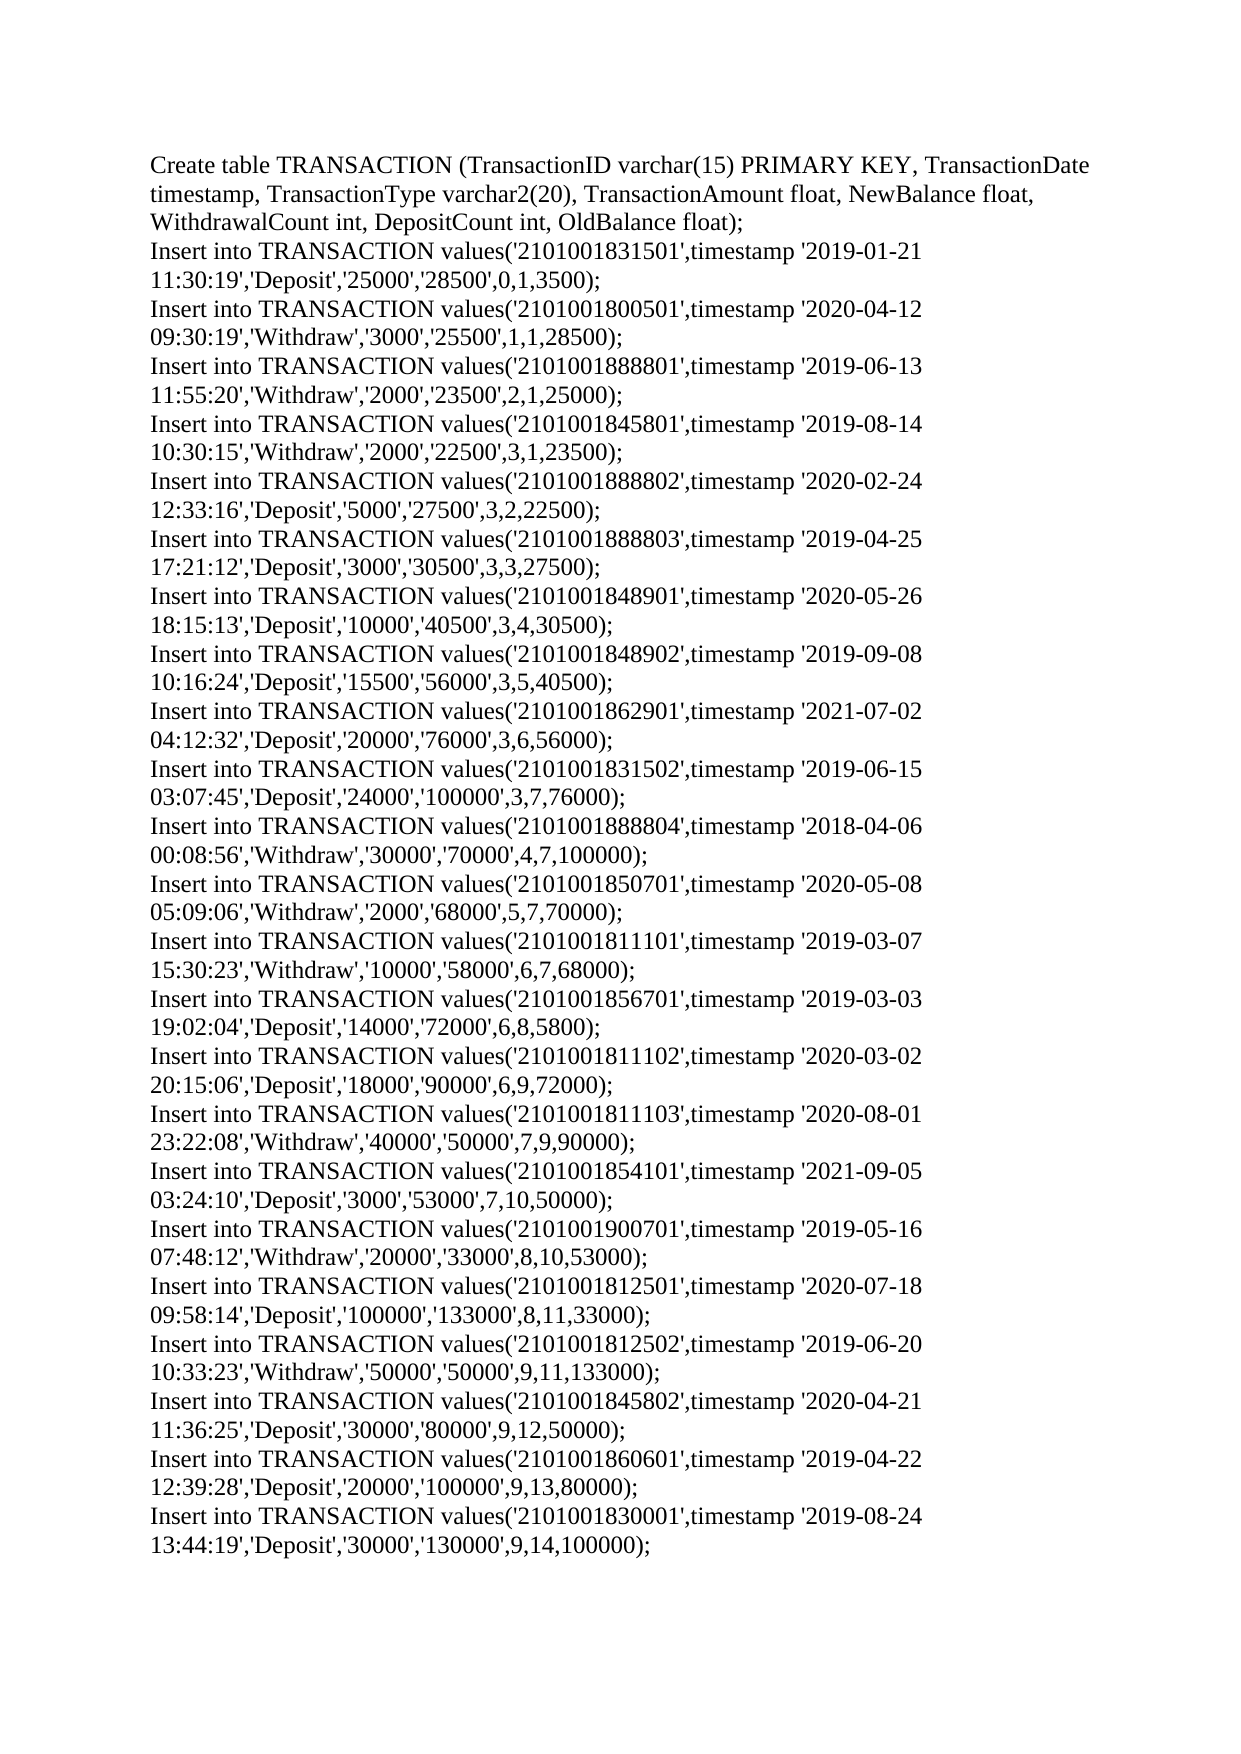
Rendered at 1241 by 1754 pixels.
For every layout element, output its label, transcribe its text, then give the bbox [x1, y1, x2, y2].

text Insert into TRANSACTION values('2101001830001',timestamp '2019-08-24 13:44:19','Deposit','30000','130000',9,14,100000); [150, 1501, 1090, 1559]
text Insert into TRANSACTION values('2101001860601',timestamp '2019-04-22 12:39:28','Deposit','20000','100000',9,13,80000); [150, 1444, 1090, 1501]
text Insert into TRANSACTION values('2101001848901',timestamp '2020-05-26 18:15:13','Deposit','10000','40500',3,4,30500); [150, 581, 1090, 639]
text Insert into TRANSACTION values('2101001888802',timestamp '2020-02-24 12:33:16','Deposit','5000','27500',3,2,22500); [150, 466, 1090, 524]
text Insert into TRANSACTION values('2101001845801',timestamp '2019-08-14 10:30:15','Withdraw','2000','22500',3,1,23500); [150, 409, 1090, 466]
text Insert into TRANSACTION values('2101001812501',timestamp '2020-07-18 09:58:14','Deposit','100000','133000',8,11,33000); [150, 1271, 1090, 1329]
text Create table TRANSACTION (TransactionID varchar(15) PRIMARY KEY, TransactionDate timestamp, TransactionType varchar2(20), TransactionAmount float, NewBalance float, [150, 150, 1090, 207]
text Insert into TRANSACTION values('2101001811101',timestamp '2019-03-07 15:30:23','Withdraw','10000','58000',6,7,68000); [150, 926, 1090, 984]
text Insert into TRANSACTION values('2101001888801',timestamp '2019-06-13 11:55:20','Withdraw','2000','23500',2,1,25000); [150, 351, 1090, 409]
text WithdrawalCount int, DepositCount int, OldBalance float); [150, 207, 1090, 236]
text Insert into TRANSACTION values('2101001811103',timestamp '2020-08-01 23:22:08','Withdraw','40000','50000',7,9,90000); [150, 1099, 1090, 1156]
text Insert into TRANSACTION values('2101001850701',timestamp '2020-05-08 05:09:06','Withdraw','2000','68000',5,7,70000); [150, 869, 1090, 926]
text Insert into TRANSACTION values('2101001811102',timestamp '2020-03-02 20:15:06','Deposit','18000','90000',6,9,72000); [150, 1041, 1090, 1099]
text Insert into TRANSACTION values('2101001831502',timestamp '2019-06-15 03:07:45','Deposit','24000','100000',3,7,76000); [150, 754, 1090, 811]
text Insert into TRANSACTION values('2101001854101',timestamp '2021-09-05 03:24:10','Deposit','3000','53000',7,10,50000); [150, 1156, 1090, 1214]
text Insert into TRANSACTION values('2101001888803',timestamp '2019-04-25 17:21:12','Deposit','3000','30500',3,3,27500); [150, 524, 1090, 581]
text Insert into TRANSACTION values('2101001831501',timestamp '2019-01-21 11:30:19','Deposit','25000','28500',0,1,3500); [150, 236, 1090, 294]
text Insert into TRANSACTION values('2101001800501',timestamp '2020-04-12 09:30:19','Withdraw','3000','25500',1,1,28500); [150, 294, 1090, 351]
text Insert into TRANSACTION values('2101001900701',timestamp '2019-05-16 07:48:12','Withdraw','20000','33000',8,10,53000); [150, 1214, 1090, 1271]
text Insert into TRANSACTION values('2101001856701',timestamp '2019-03-03 19:02:04','Deposit','14000','72000',6,8,5800); [150, 984, 1090, 1041]
text Insert into TRANSACTION values('2101001888804',timestamp '2018-04-06 00:08:56','Withdraw','30000','70000',4,7,100000); [150, 811, 1090, 869]
text Insert into TRANSACTION values('2101001845802',timestamp '2020-04-21 11:36:25','Deposit','30000','80000',9,12,50000); [150, 1386, 1090, 1444]
text Insert into TRANSACTION values('2101001862901',timestamp '2021-07-02 04:12:32','Deposit','20000','76000',3,6,56000); [150, 696, 1090, 754]
text Insert into TRANSACTION values('2101001848902',timestamp '2019-09-08 10:16:24','Deposit','15500','56000',3,5,40500); [150, 639, 1090, 696]
text Insert into TRANSACTION values('2101001812502',timestamp '2019-06-20 10:33:23','Withdraw','50000','50000',9,11,133000); [150, 1329, 1090, 1386]
